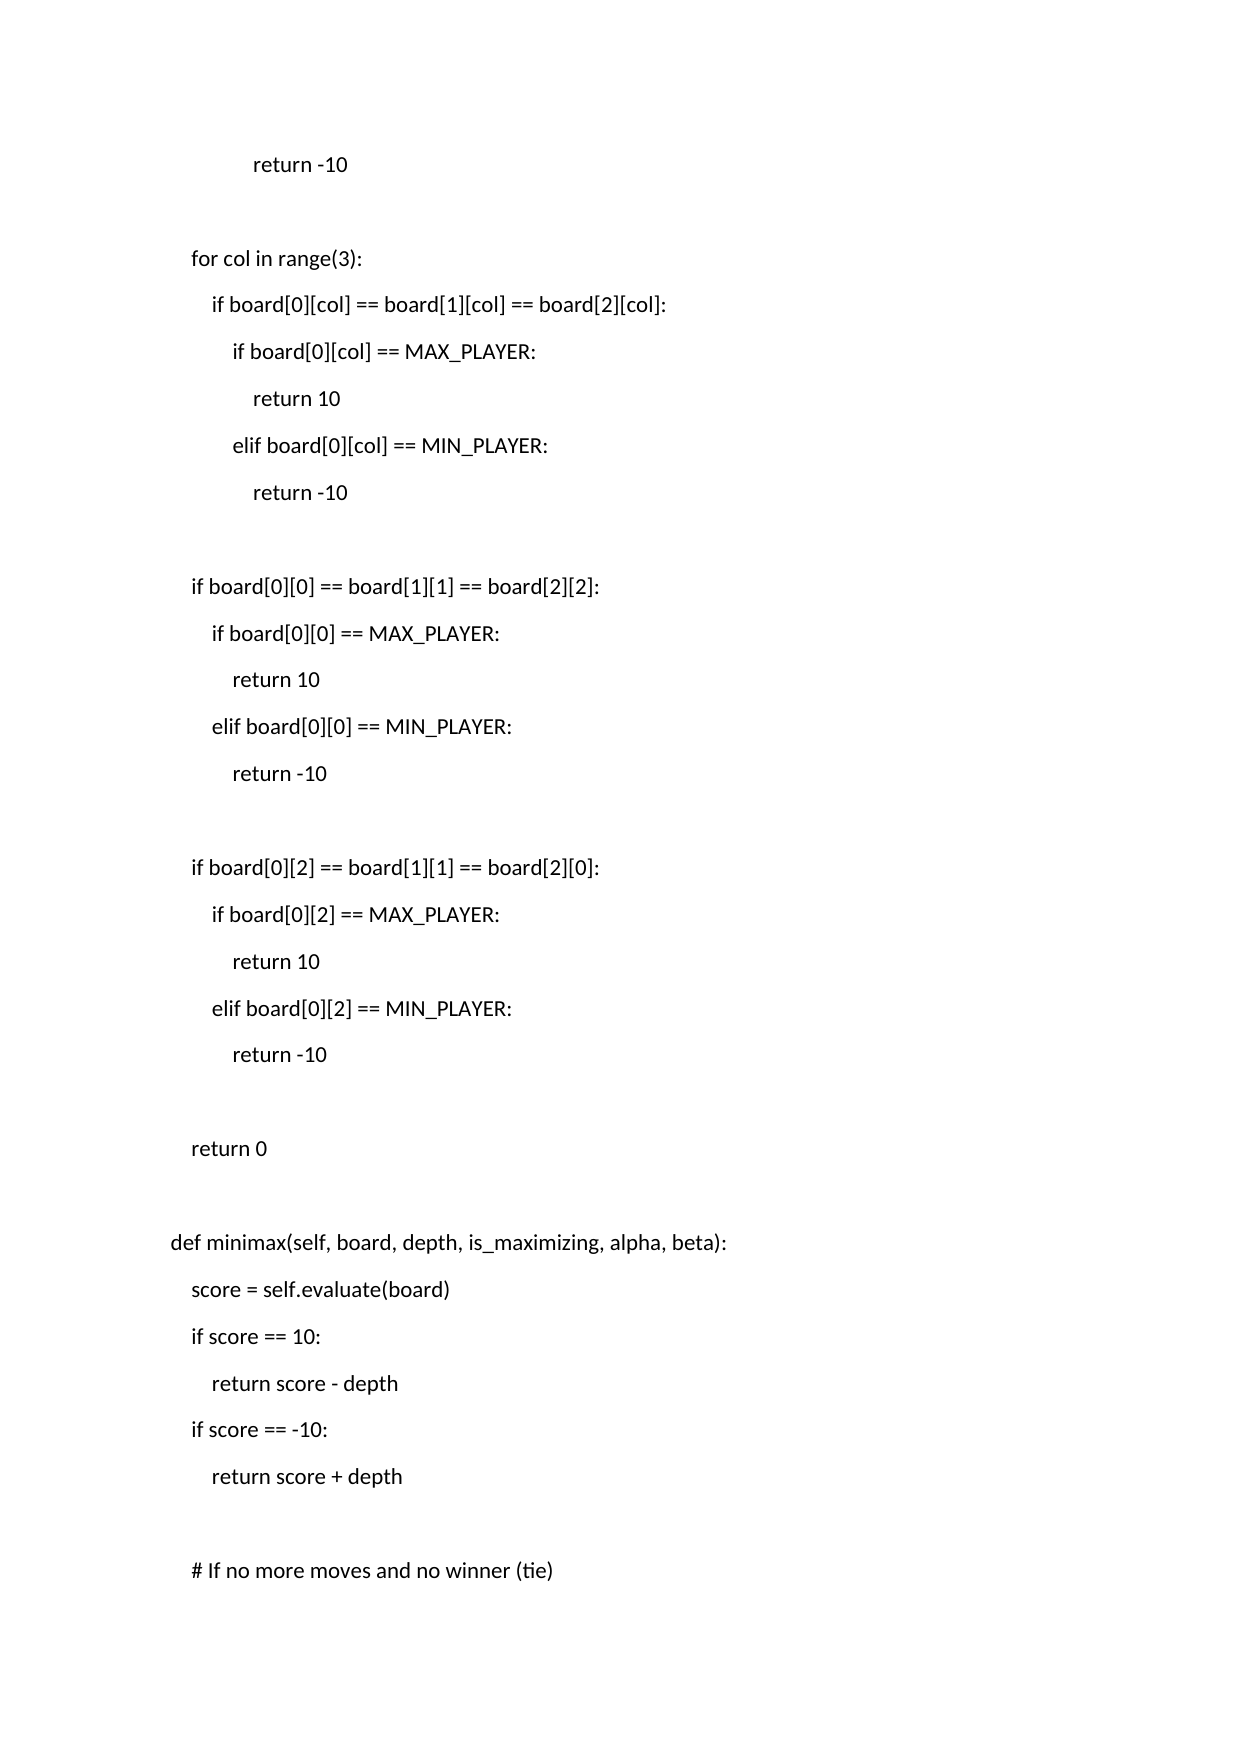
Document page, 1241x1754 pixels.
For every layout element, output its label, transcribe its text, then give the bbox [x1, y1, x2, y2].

text return 10 [150, 384, 1090, 412]
text return -10 [150, 478, 1090, 506]
text def minimax(self, board, depth, is_maximizing, alpha, beta): [150, 1228, 1090, 1256]
text if board[0][2] == MAX_PLAYER: [150, 900, 1090, 928]
text return 10 [150, 666, 1090, 694]
text return -10 [150, 1041, 1090, 1069]
text return 0 [150, 1134, 1090, 1162]
text return score + depth [150, 1462, 1090, 1491]
text return 10 [150, 947, 1090, 975]
text if score == 10: [150, 1322, 1090, 1350]
text elif board[0][0] == MIN_PLAYER: [150, 712, 1090, 741]
text if board[0][0] == MAX_PLAYER: [150, 619, 1090, 647]
text return -10 [150, 759, 1090, 787]
text for col in range(3): [150, 244, 1090, 272]
text if board[0][col] == MAX_PLAYER: [150, 337, 1090, 366]
text return -10 [150, 150, 1090, 178]
text elif board[0][2] == MIN_PLAYER: [150, 994, 1090, 1022]
text if board[0][col] == board[1][col] == board[2][col]: [150, 291, 1090, 319]
text if board[0][0] == board[1][1] == board[2][2]: [150, 572, 1090, 600]
text elif board[0][col] == MIN_PLAYER: [150, 431, 1090, 459]
text # If no more moves and no winner (tie) [150, 1556, 1090, 1584]
text return score - depth [150, 1369, 1090, 1397]
text if board[0][2] == board[1][1] == board[2][0]: [150, 853, 1090, 881]
text score = self.evaluate(board) [150, 1275, 1090, 1303]
text if score == -10: [150, 1416, 1090, 1444]
